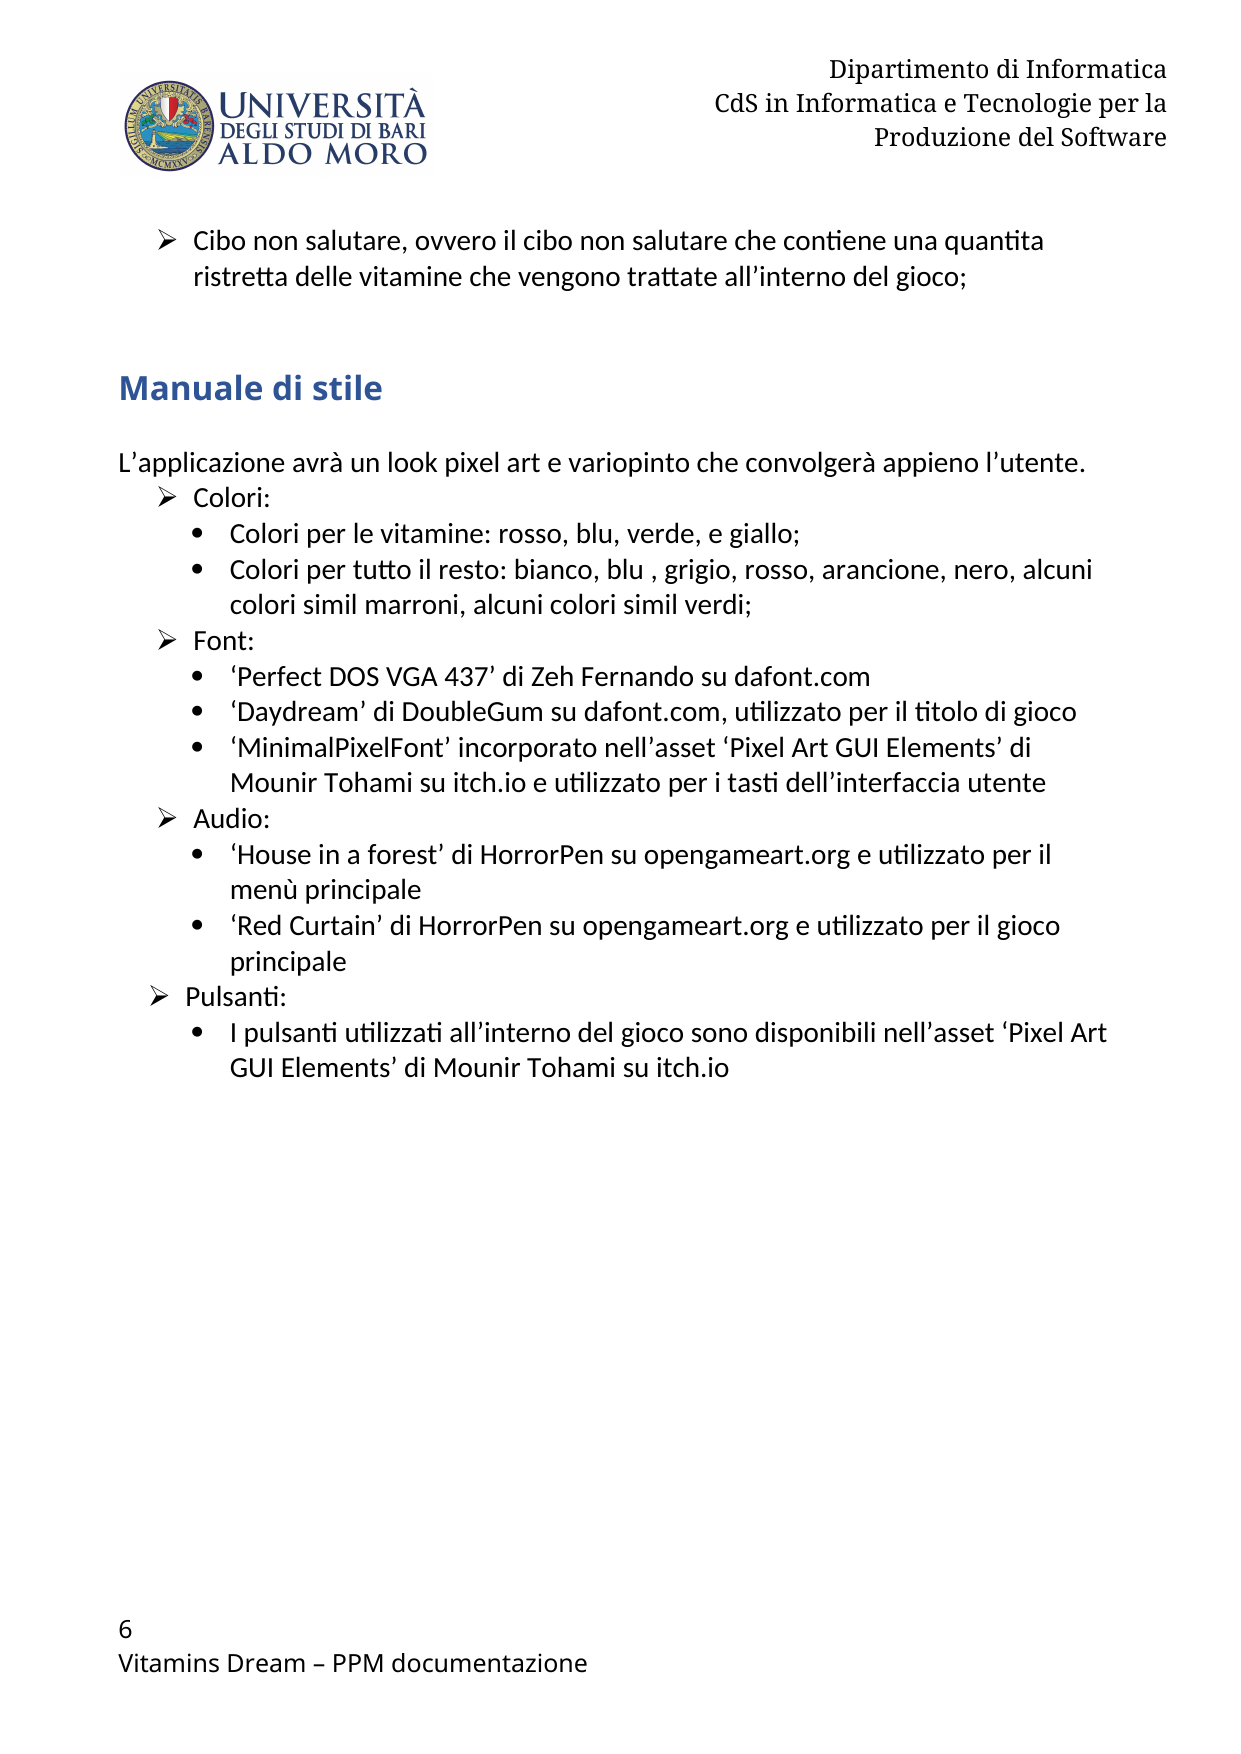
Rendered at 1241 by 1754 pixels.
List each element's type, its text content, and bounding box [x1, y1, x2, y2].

list ‘Red Curtain’ di HorrorPen su opengameart.org e utilizzato per il gioco principale [192, 907, 1122, 978]
picture [118, 73, 433, 179]
list Colori per tutto il resto: bianco, blu , grigio, rosso, arancione, nero, alcuni colori simil marroni, alcuni colori simil verdi; [192, 551, 1122, 622]
list Cibo non salutare, ovvero il cibo non salutare che contiene una quantita ristretta delle vitamine che vengono trattate all’interno del gioco; [156, 222, 1122, 293]
text Manuale di stile [118, 364, 1122, 410]
list Audio: [156, 800, 1122, 836]
list ‘MinimalPixelFont’ incorporato nell’asset ‘Pixel Art GUI Elements’ di Mounir Tohami su itch.io e utilizzato per i tasti dell’interfaccia utente [192, 729, 1122, 800]
list Colori: [156, 479, 1122, 515]
text L’applicazione avrà un look pixel art e variopinto che convolgerà appieno l’utente. [118, 444, 1122, 479]
list Colori per le vitamine: rosso, blu, verde, e giallo; [192, 515, 1122, 551]
list Pulsanti: [148, 978, 1122, 1014]
list I pulsanti utilizzati all’interno del gioco sono disponibili nell’asset ‘Pixel Art GUI Elements’ di Mounir Tohami su itch.io [192, 1014, 1122, 1085]
list ‘Daydream’ di DoubleGum su dafont.com, utilizzato per il titolo di gioco [192, 693, 1122, 729]
list ‘Perfect DOS VGA 437’ di Zeh Fernando su dafont.com [192, 658, 1122, 693]
list Font: [156, 622, 1122, 658]
list ‘House in a forest’ di HorrorPen su opengameart.org e utilizzato per il menù principale [192, 836, 1122, 907]
